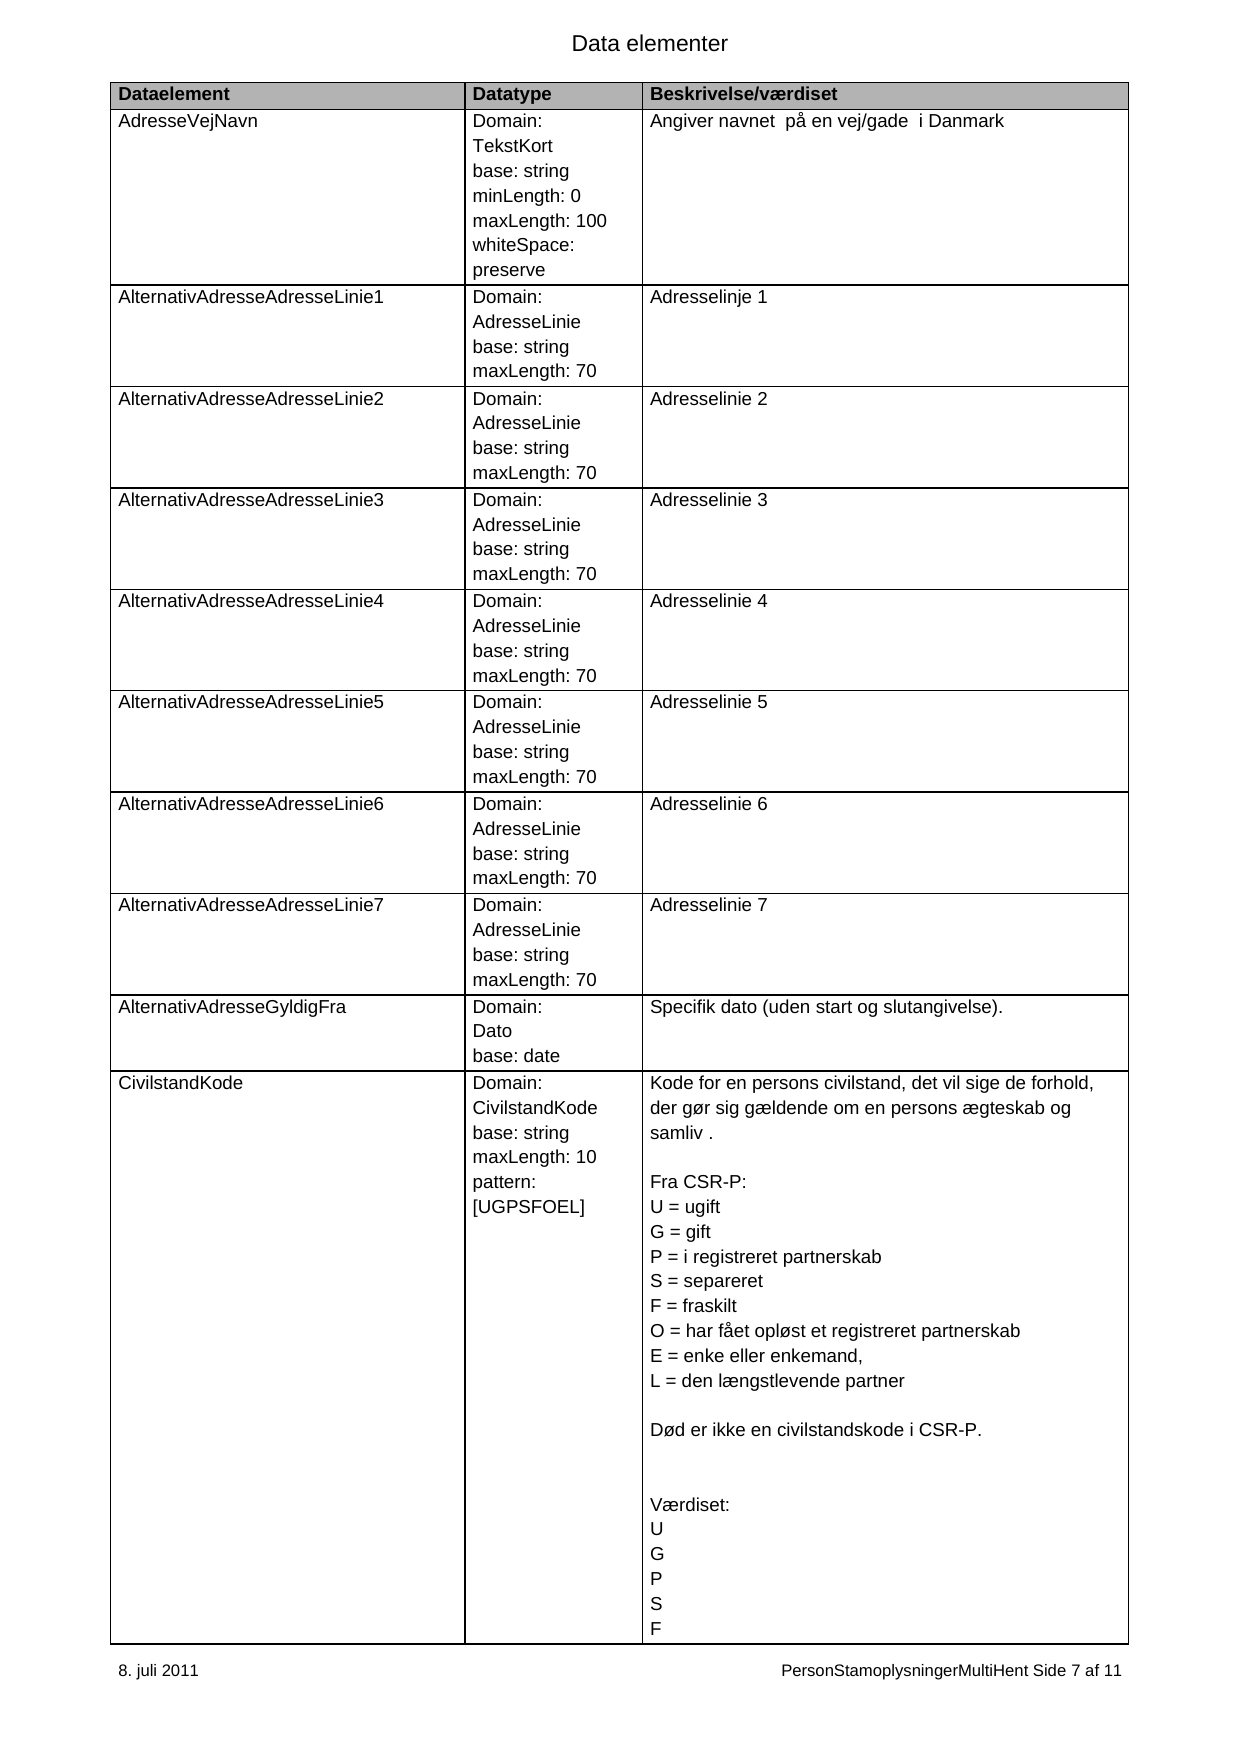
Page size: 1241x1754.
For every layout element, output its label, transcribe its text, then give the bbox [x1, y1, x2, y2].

table_cell AlternativAdresseGyldigFra [111, 996, 464, 1070]
table_cell Domain: AdresseLinie base: string maxLength: 70 [466, 590, 642, 690]
table_cell AdresseVejNavn [111, 110, 464, 284]
table_cell Domain: AdresseLinie base: string maxLength: 70 [466, 286, 642, 386]
table_cell Adresselinie 6 [643, 793, 1128, 892]
table_cell Domain: TekstKort base: string minLength: 0 maxLength: 100 whiteSpace: preserve [466, 110, 642, 284]
table_cell Domain: AdresseLinie base: string maxLength: 70 [466, 387, 642, 487]
table_cell AlternativAdresseAdresseLinie5 [111, 691, 464, 791]
table_cell AlternativAdresseAdresseLinie2 [111, 387, 464, 487]
table_cell Adresselinie 7 [643, 894, 1128, 994]
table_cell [643, 1072, 1128, 1643]
table_cell AlternativAdresseAdresseLinie7 [111, 894, 464, 994]
table_cell Adresselinie 2 [643, 387, 1128, 487]
table_cell Adresselinie 4 [643, 590, 1128, 690]
table_cell CivilstandKode [111, 1072, 464, 1643]
table_cell Specifik dato (uden start og slutangivelse). [643, 996, 1128, 1070]
table_cell Angiver navnet på en vej/gade i Danmark [643, 110, 1128, 284]
table_header Datatype [466, 83, 642, 109]
table_cell AlternativAdresseAdresseLinie3 [111, 489, 464, 588]
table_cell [466, 1072, 642, 1643]
table_cell AlternativAdresseAdresseLinie1 [111, 286, 464, 386]
table_cell Domain: AdresseLinie base: string maxLength: 70 [466, 894, 642, 994]
table_cell Domain: AdresseLinie base: string maxLength: 70 [466, 489, 642, 588]
table_header Beskrivelse/værdiset [643, 83, 1128, 109]
table_cell AlternativAdresseAdresseLinie6 [111, 793, 464, 892]
table_cell Adresselinie 3 [643, 489, 1128, 588]
table_cell Domain: AdresseLinie base: string maxLength: 70 [466, 691, 642, 791]
table_cell AlternativAdresseAdresseLinie4 [111, 590, 464, 690]
table_cell Domain: AdresseLinie base: string maxLength: 70 [466, 793, 642, 892]
table_header Dataelement [111, 83, 464, 109]
table_cell Adresselinje 1 [643, 286, 1128, 386]
table_cell Adresselinie 5 [643, 691, 1128, 791]
table_cell Domain: Dato base: date [466, 996, 642, 1070]
